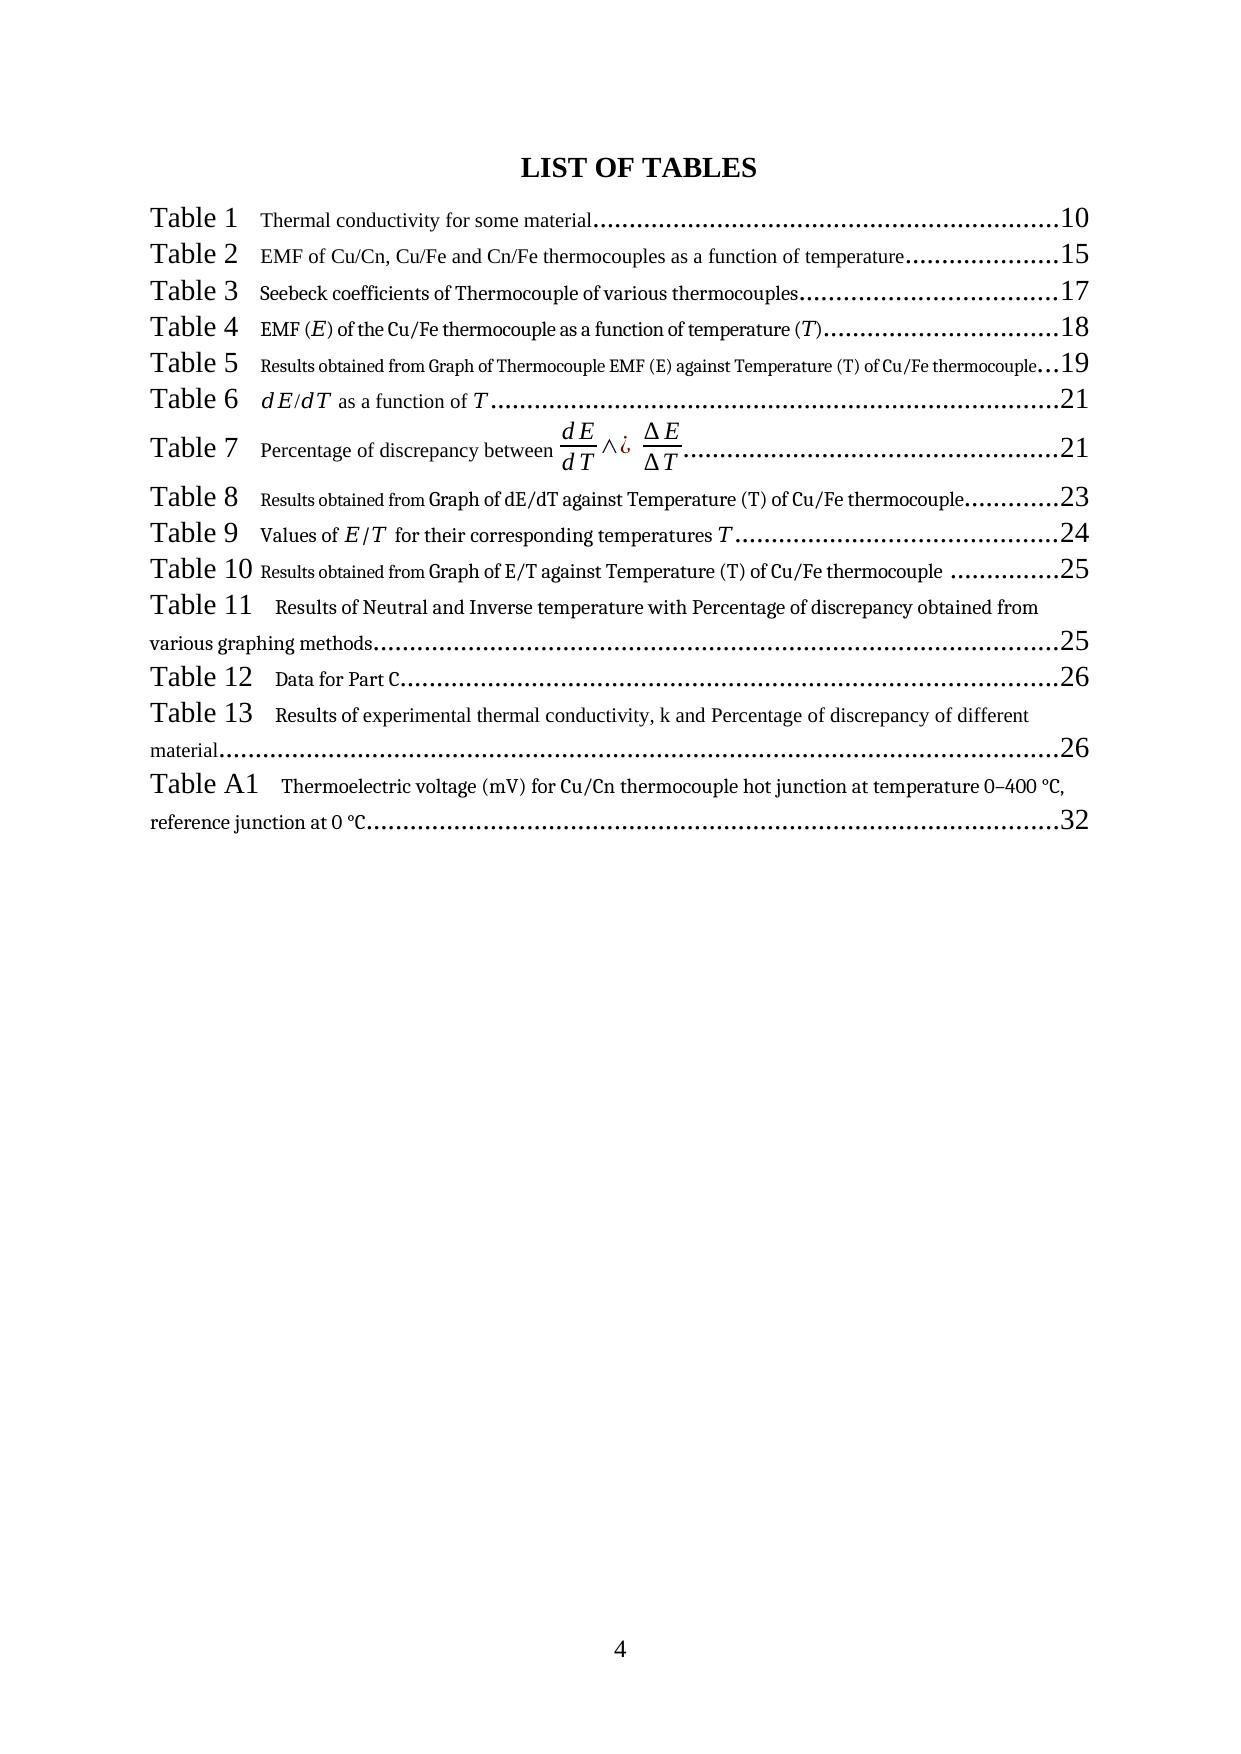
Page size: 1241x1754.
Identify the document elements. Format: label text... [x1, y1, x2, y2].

text Table 11 Results of Neutral and Inverse temperature with Percentage of discrepancy obtained from various graphing methods 25 [150, 587, 1090, 656]
text Table 7 Percentage of discrepancy between 21 [150, 417, 1090, 476]
subtitle LIST OF TABLES [187, 150, 1090, 183]
text Table 3 Seebeck coefficients of Thermocouple of various thermocouples 17 [150, 273, 1090, 306]
text Table 1 Thermal conductivity for some material 10 [150, 200, 1090, 234]
text Table A1 Thermoelectric voltage (mV) for Cu/Cn thermocouple hot junction at temperature 0–400 °C, reference junction at 0 °C 32 [150, 766, 1090, 835]
text Table 6 𝑑𝐸/𝑑𝑇 as a function of 𝑇 21 [150, 381, 1090, 414]
text Table 2 EMF of Cu/Cn, Cu/Fe and Cn/Fe thermocouples as a function of temperature 15 [150, 236, 1090, 270]
text Table 10 Results obtained from Graph of E/T against Temperature (T) of Cu/Fe thermocouple 25 [150, 551, 1090, 584]
text Table 5 Results obtained from Graph of Thermocouple EMF (E) against Temperature (T) of Cu/Fe thermocouple 19 [150, 345, 1090, 378]
text Table 8 Results obtained from Graph of dE/dT against Temperature (T) of Cu/Fe thermocouple 23 [150, 479, 1090, 512]
text Table 9 Values of 𝐸/𝑇 for their corresponding temperatures 𝑇 24 [150, 515, 1090, 548]
text Table 12 Data for Part C 26 [150, 659, 1090, 692]
text Table 4 EMF (𝐸) of the Cu/Fe thermocouple as a function of temperature (𝑇) 18 [150, 309, 1090, 342]
text Table 13 Results of experimental thermal conductivity, k and Percentage of discrepancy of different material 26 [150, 695, 1090, 764]
